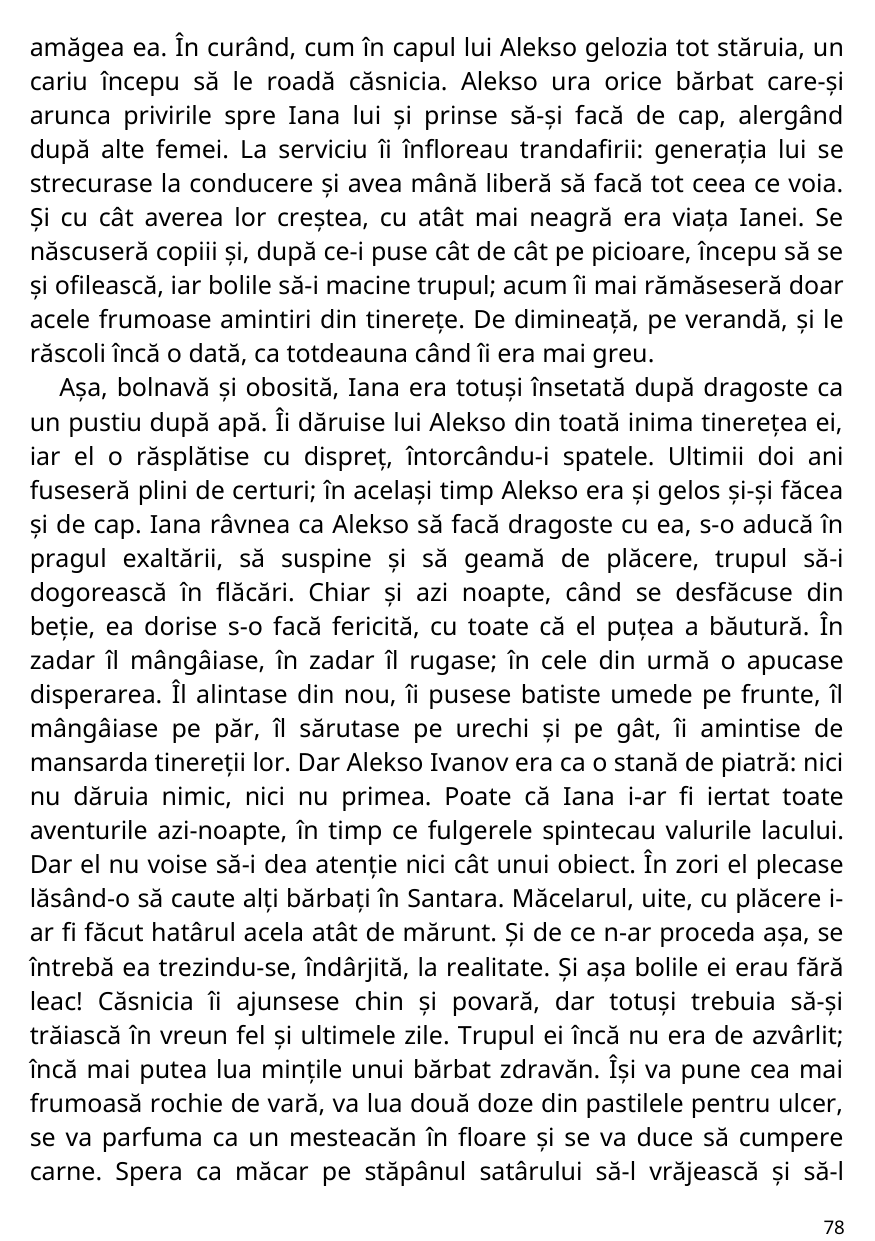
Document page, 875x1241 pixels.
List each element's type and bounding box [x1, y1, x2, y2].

text [29, 370, 844, 1188]
text [29, 29, 844, 370]
